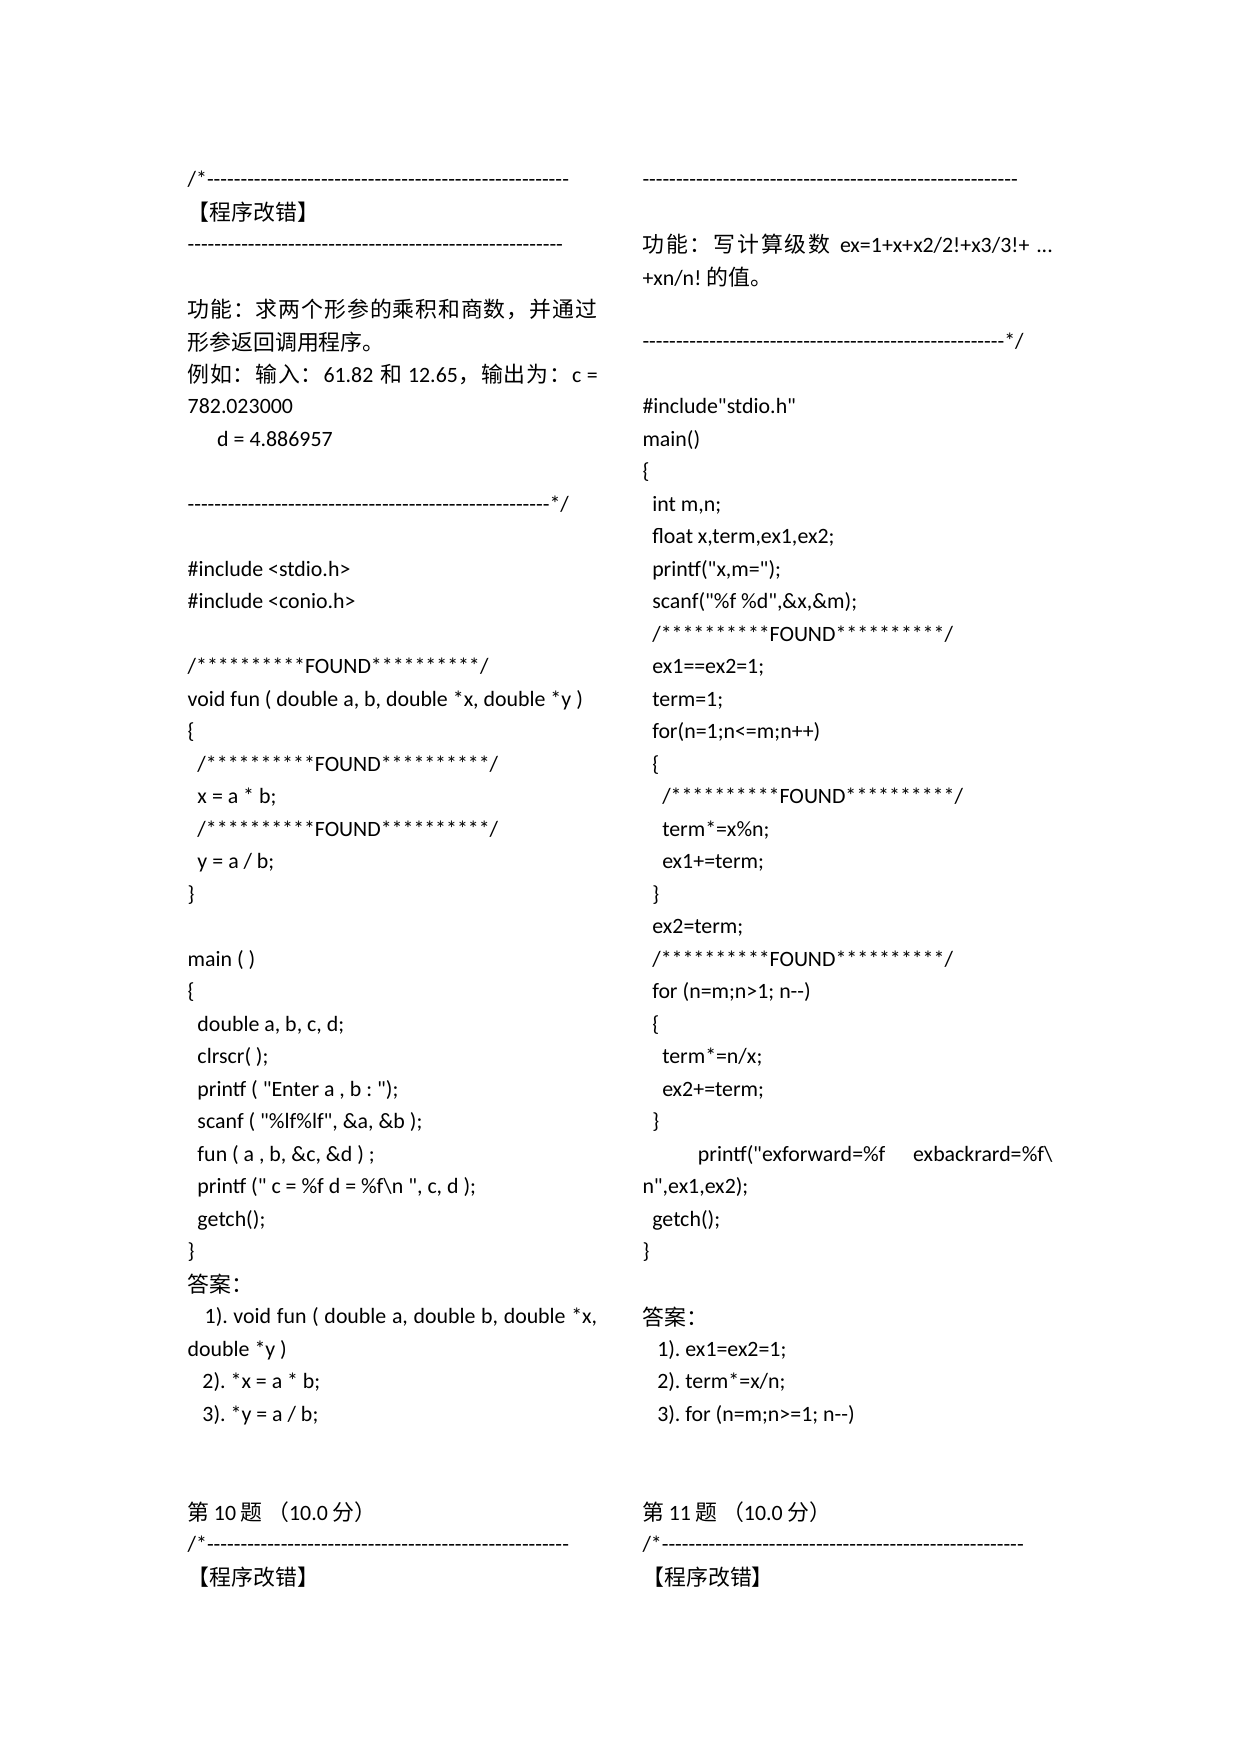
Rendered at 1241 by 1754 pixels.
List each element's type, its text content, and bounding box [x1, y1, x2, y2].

text printf("exforward=%f exbackrard=%f\n",ex1,ex2); [642, 1137, 1053, 1202]
text 第10题 （10.0分） [187, 1494, 598, 1527]
text for (n=m;n>1; n--) [642, 974, 1053, 1007]
text 第11题 （10.0分） [642, 1494, 1053, 1527]
text 【程序改错】 [642, 1559, 1053, 1592]
text 2). term*=x/n; [642, 1364, 1053, 1397]
text getch(); [187, 1202, 598, 1234]
text -------------------------------------------------------- [187, 227, 598, 259]
text for(n=1;n<=m;n++) [642, 714, 1053, 747]
text main ( ) [187, 942, 598, 974]
text } [642, 1234, 1053, 1267]
text { [187, 714, 598, 747]
text clrscr( ); [187, 1039, 598, 1072]
text /*------------------------------------------------------ [642, 1527, 1053, 1559]
text #include <stdio.h> [187, 552, 598, 584]
text 例如：输入：61.82 和 12.65，输出为：c = 782.023000 [187, 357, 598, 422]
text #include"stdio.h" [642, 389, 1053, 422]
text } [642, 877, 1053, 909]
text { [642, 747, 1053, 779]
text float x,term,ex1,ex2; [642, 519, 1053, 552]
text printf ( "Enter a , b : "); [187, 1072, 598, 1104]
text 3). *y = a / b; [187, 1397, 598, 1429]
text main() [642, 422, 1053, 454]
text double a, b, c, d; [187, 1007, 598, 1039]
text printf("x,m="); [642, 552, 1053, 584]
text /**********FOUND**********/ [187, 812, 598, 844]
text /**********FOUND**********/ [642, 942, 1053, 974]
text 【程序改错】 [187, 194, 598, 227]
text printf (" c = %f d = %f\n ", c, d ); [187, 1169, 598, 1202]
text /*------------------------------------------------------ [187, 1527, 598, 1559]
text { [187, 974, 598, 1007]
text void fun ( double a, b, double *x, double *y ) [187, 682, 598, 714]
text term=1; [642, 682, 1053, 714]
text d = 4.886957 [187, 422, 598, 454]
text ex1+=term; [642, 844, 1053, 877]
text ------------------------------------------------------*/ [187, 487, 598, 519]
text } [642, 1104, 1053, 1137]
text /*------------------------------------------------------ [187, 162, 598, 194]
text fun ( a , b, &c, &d ) ; [187, 1137, 598, 1169]
text ------------------------------------------------------*/ [642, 324, 1053, 357]
text scanf ( "%lf%lf", &a, &b ); [187, 1104, 598, 1137]
text #include <conio.h> [187, 584, 598, 617]
text term*=x%n; [642, 812, 1053, 844]
text y = a / b; [187, 844, 598, 877]
text -------------------------------------------------------- [642, 162, 1053, 194]
text 1). void fun ( double a, double b, double *x, double *y ) [187, 1299, 598, 1364]
text { [642, 454, 1053, 487]
text } [187, 1234, 598, 1267]
text int m,n; [642, 487, 1053, 519]
text /**********FOUND**********/ [187, 649, 598, 682]
text ex2+=term; [642, 1072, 1053, 1104]
text 答案： [642, 1299, 1053, 1332]
text 功能：写计算级数 ex=1+x+x2/2!+x3/3!+ ...+xn/n! 的值。 [642, 227, 1053, 292]
text ex1==ex2=1; [642, 649, 1053, 682]
text 3). for (n=m;n>=1; n--) [642, 1397, 1053, 1429]
text term*=n/x; [642, 1039, 1053, 1072]
text scanf("%f %d",&x,&m); [642, 584, 1053, 617]
text 1). ex1=ex2=1; [642, 1332, 1053, 1364]
text x = a * b; [187, 779, 598, 812]
text ex2=term; [642, 909, 1053, 942]
text 功能：求两个形参的乘积和商数，并通过形参返回调用程序。 [187, 292, 598, 357]
text /**********FOUND**********/ [642, 779, 1053, 812]
text } [187, 877, 598, 909]
text getch(); [642, 1202, 1053, 1234]
text /**********FOUND**********/ [187, 747, 598, 779]
text 2). *x = a * b; [187, 1364, 598, 1397]
text /**********FOUND**********/ [642, 617, 1053, 649]
text { [642, 1007, 1053, 1039]
text 答案： [187, 1267, 598, 1299]
text 【程序改错】 [187, 1559, 598, 1592]
